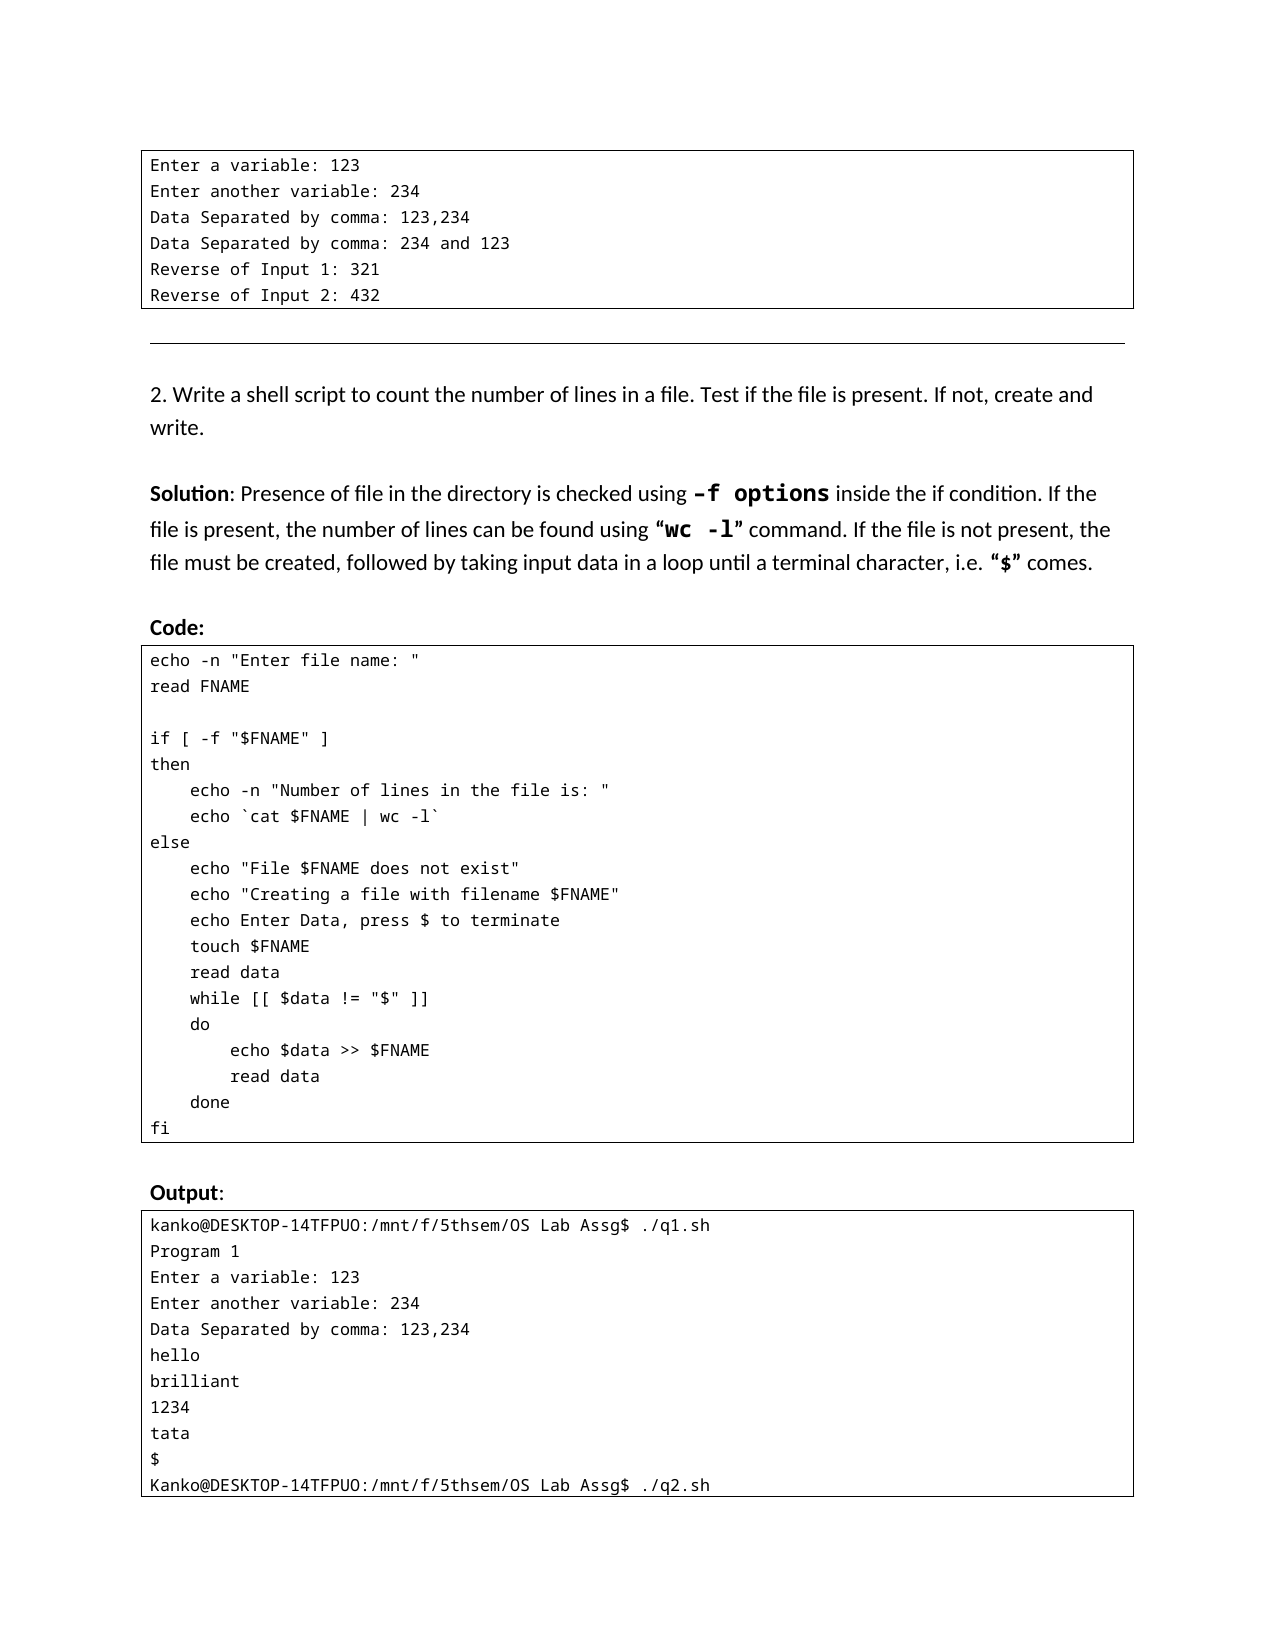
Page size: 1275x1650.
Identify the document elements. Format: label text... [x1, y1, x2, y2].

text Data Separated by comma: 123,234 [142, 202, 1133, 228]
text fi [142, 1114, 1133, 1142]
text done [142, 1088, 1133, 1113]
text do [142, 1009, 1133, 1035]
text echo -n "Number of lines in the file is: " [142, 775, 1133, 801]
text 1234 [142, 1393, 1133, 1418]
text Enter a variable: 123 [142, 151, 1133, 176]
text echo -n "Enter file name: " [142, 646, 1133, 671]
text Enter a variable: 123 [142, 1262, 1133, 1288]
text echo $data >> $FNAME [142, 1036, 1133, 1061]
text Enter another variable: 234 [142, 176, 1133, 202]
text touch $FNAME [142, 931, 1133, 957]
text hello [142, 1341, 1133, 1366]
text Solution: Presence of file in the directory is checked using –f options inside the if condition. If the file is present, the number of lines can be found using “wc -l” command. If the file is not present, the file must be created, followed by taking input data in a loop until a terminal character, i.e. “$” comes. [150, 477, 1125, 576]
text Reverse of Input 2: 432 [142, 280, 1133, 308]
text if [ -f "$FNAME" ] [142, 723, 1133, 749]
text Data Separated by comma: 234 and 123 [142, 228, 1133, 254]
text read data [142, 957, 1133, 983]
text echo `cat $FNAME | wc -l` [142, 801, 1133, 827]
text Code: [150, 613, 1125, 641]
text tata [142, 1419, 1133, 1444]
text else [142, 827, 1133, 853]
text Enter another variable: 234 [142, 1288, 1133, 1314]
text $ [142, 1445, 1133, 1471]
text echo "Creating a file with filename $FNAME" [142, 879, 1133, 905]
text Reverse of Input 1: 321 [142, 254, 1133, 280]
text Kanko@DESKTOP-14TFPUO:/mnt/f/5thsem/OS Lab Assg$ ./q2.sh [142, 1471, 1133, 1496]
text Program 1 [142, 1236, 1133, 1262]
text then [142, 749, 1133, 775]
text kanko@DESKTOP-14TFPUO:/mnt/f/5thsem/OS Lab Assg$ ./q1.sh [142, 1211, 1133, 1236]
text 2. Write a shell script to count the number of lines in a file. Test if the file is present. If not, create and write. [150, 381, 1125, 441]
text read FNAME [142, 671, 1133, 697]
text brilliant [142, 1367, 1133, 1392]
text Data Separated by comma: 123,234 [142, 1314, 1133, 1340]
text read data [142, 1062, 1133, 1087]
text Output: [150, 1178, 1125, 1206]
text while [[ $data != "$" ]] [142, 983, 1133, 1009]
text echo Enter Data, press $ to terminate [142, 905, 1133, 931]
text echo "File $FNAME does not exist" [142, 853, 1133, 879]
